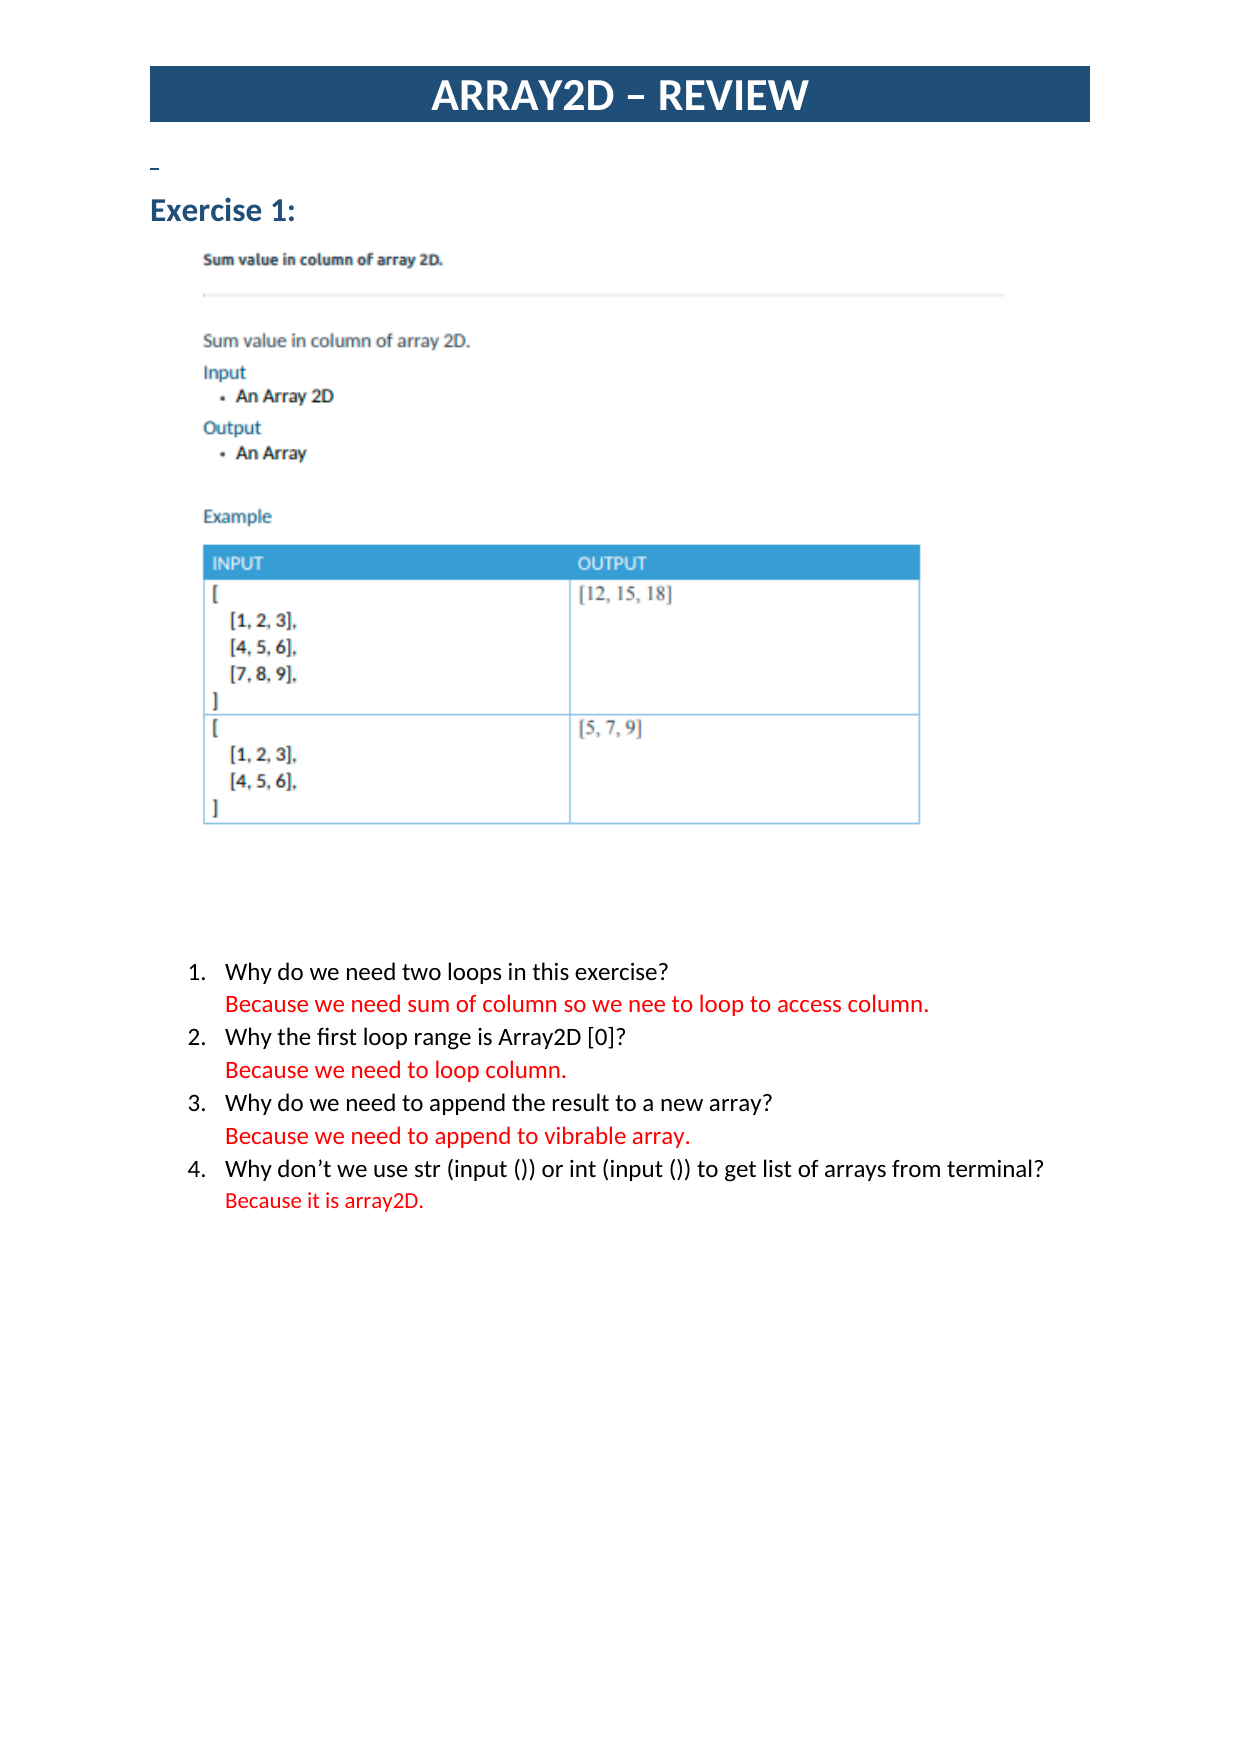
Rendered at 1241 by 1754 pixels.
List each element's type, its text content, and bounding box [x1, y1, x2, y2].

text ARRAY2D – REVIEW [150, 66, 1090, 122]
list Because we need sum of column so we nee to loop to access column. [225, 988, 1090, 1019]
list Why do we need to append the result to a new array? [187, 1087, 1090, 1118]
list Why the first loop range is Array2D [0]? [187, 1021, 1090, 1052]
list Why don’t we use str (input ()) or int (input ()) to get list of arrays from terminal? [187, 1153, 1090, 1184]
picture [150, 250, 1004, 890]
list Why do we need two loops in this exercise? [187, 956, 1090, 986]
list Because it is array2D. [225, 1186, 1090, 1214]
list Because we need to append to vibrable array. [225, 1120, 1090, 1151]
text Exercise 1: [150, 189, 1090, 230]
list Because we need to loop column. [225, 1054, 1090, 1085]
